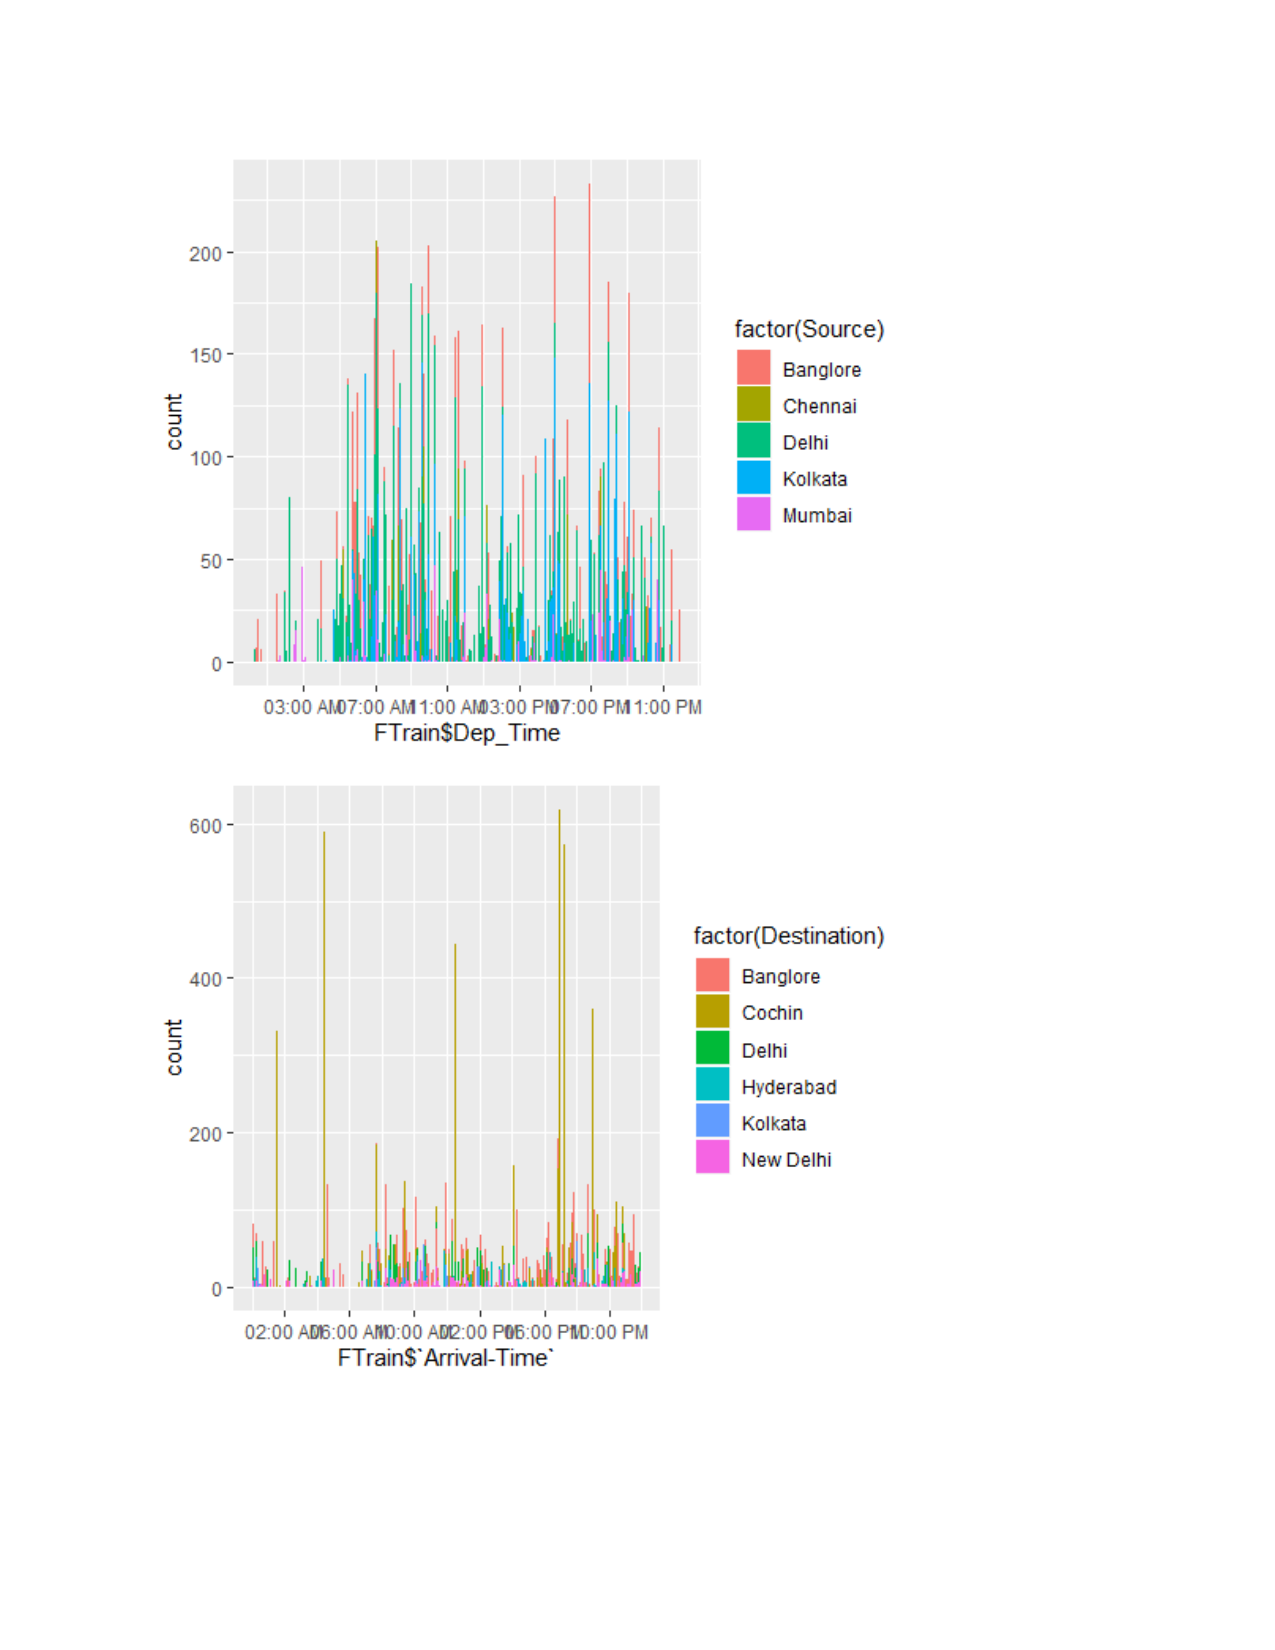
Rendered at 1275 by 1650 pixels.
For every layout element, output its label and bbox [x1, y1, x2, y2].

picture [150, 775, 908, 1382]
picture [150, 150, 908, 757]
